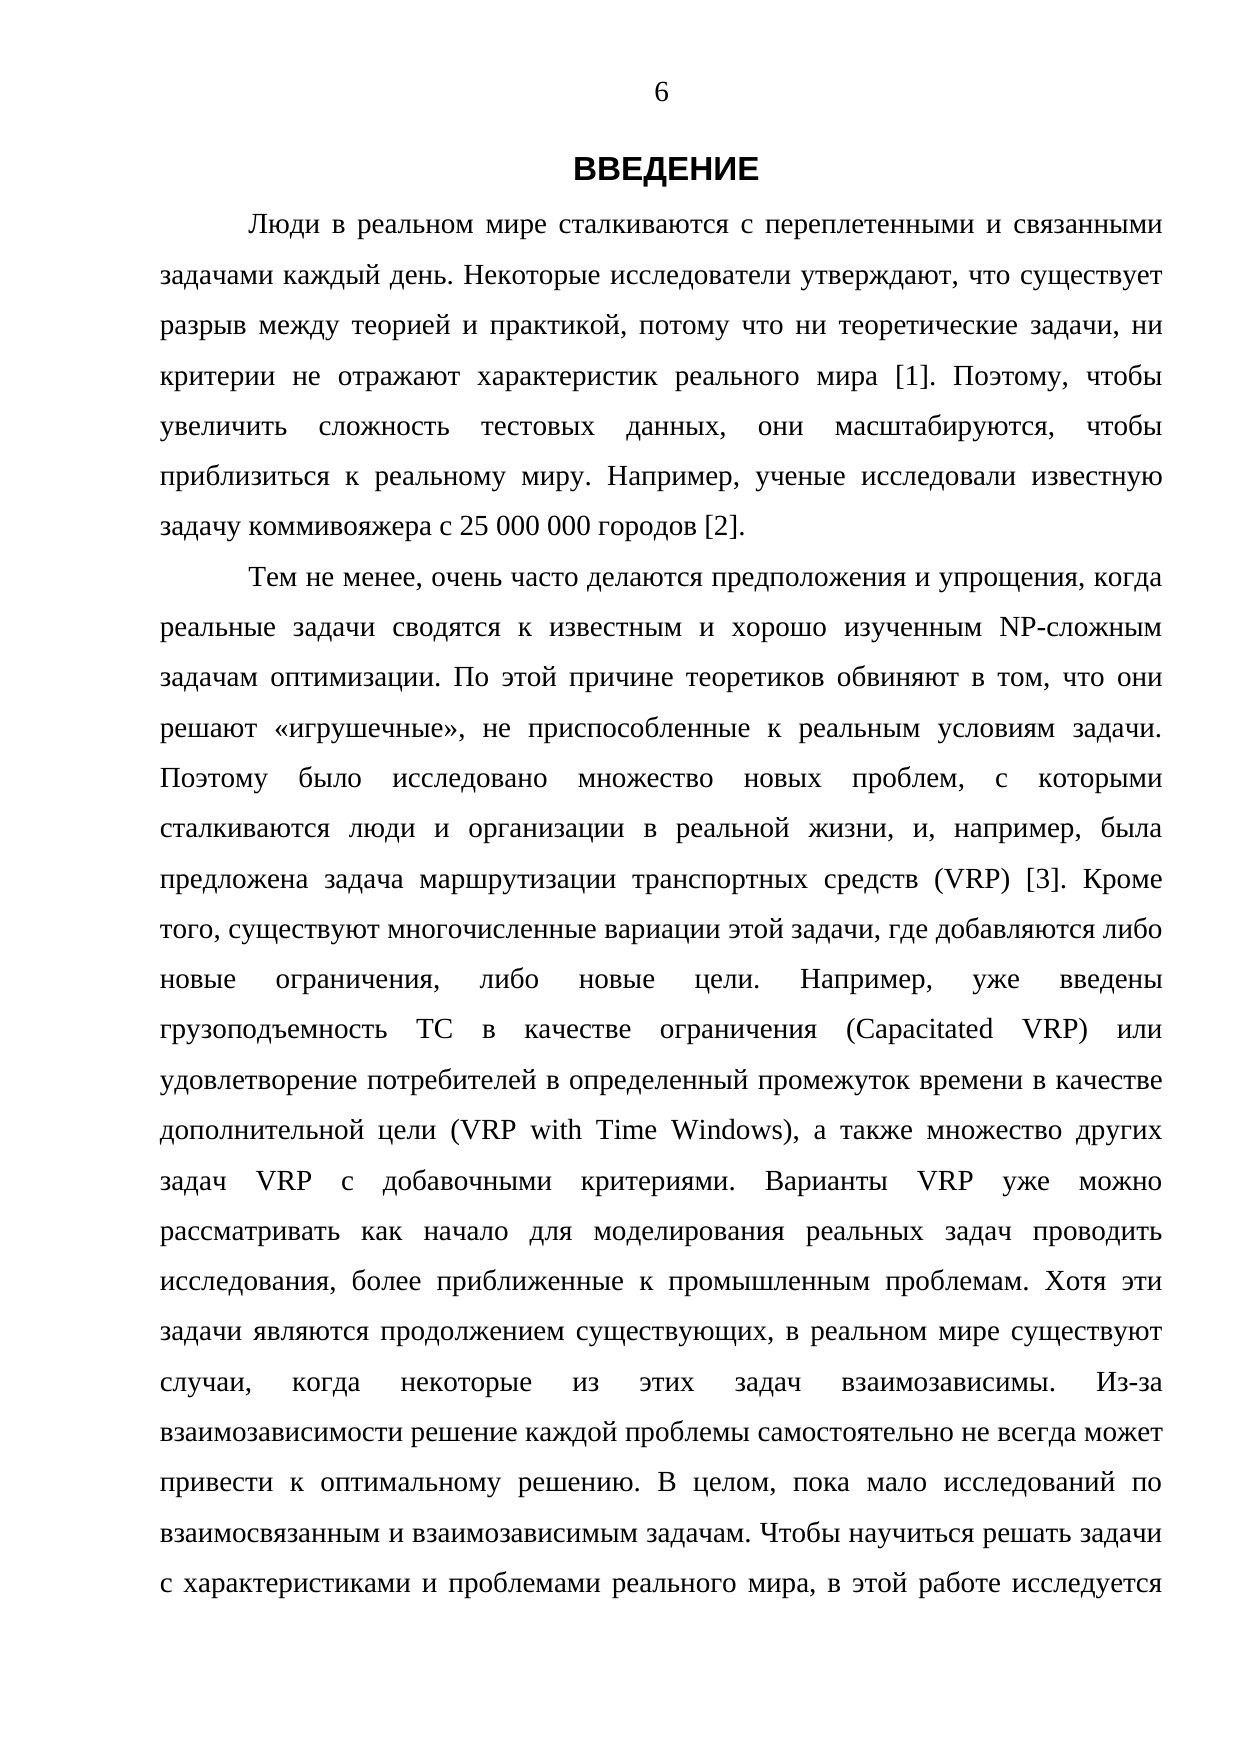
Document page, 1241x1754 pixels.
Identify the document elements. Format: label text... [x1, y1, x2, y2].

subtitle Введение [159, 149, 1163, 187]
text Люди в реальном мире сталкиваются с переплетенными и связанными задачами каждый день. Некоторые исследователи утверждают, что существует разрыв между теорией и практикой, потому что ни теоретические задачи, ни критерии не отражают характеристик реального мира [1]. Поэтому, чтобы увеличить сложность тестовых данных, они масштабируются, чтобы приблизиться к реальному миру. Например, ученые исследовали известную задачу коммивояжера с 25 000 000 городов [2]. [159, 207, 1163, 542]
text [159, 559, 1163, 1599]
